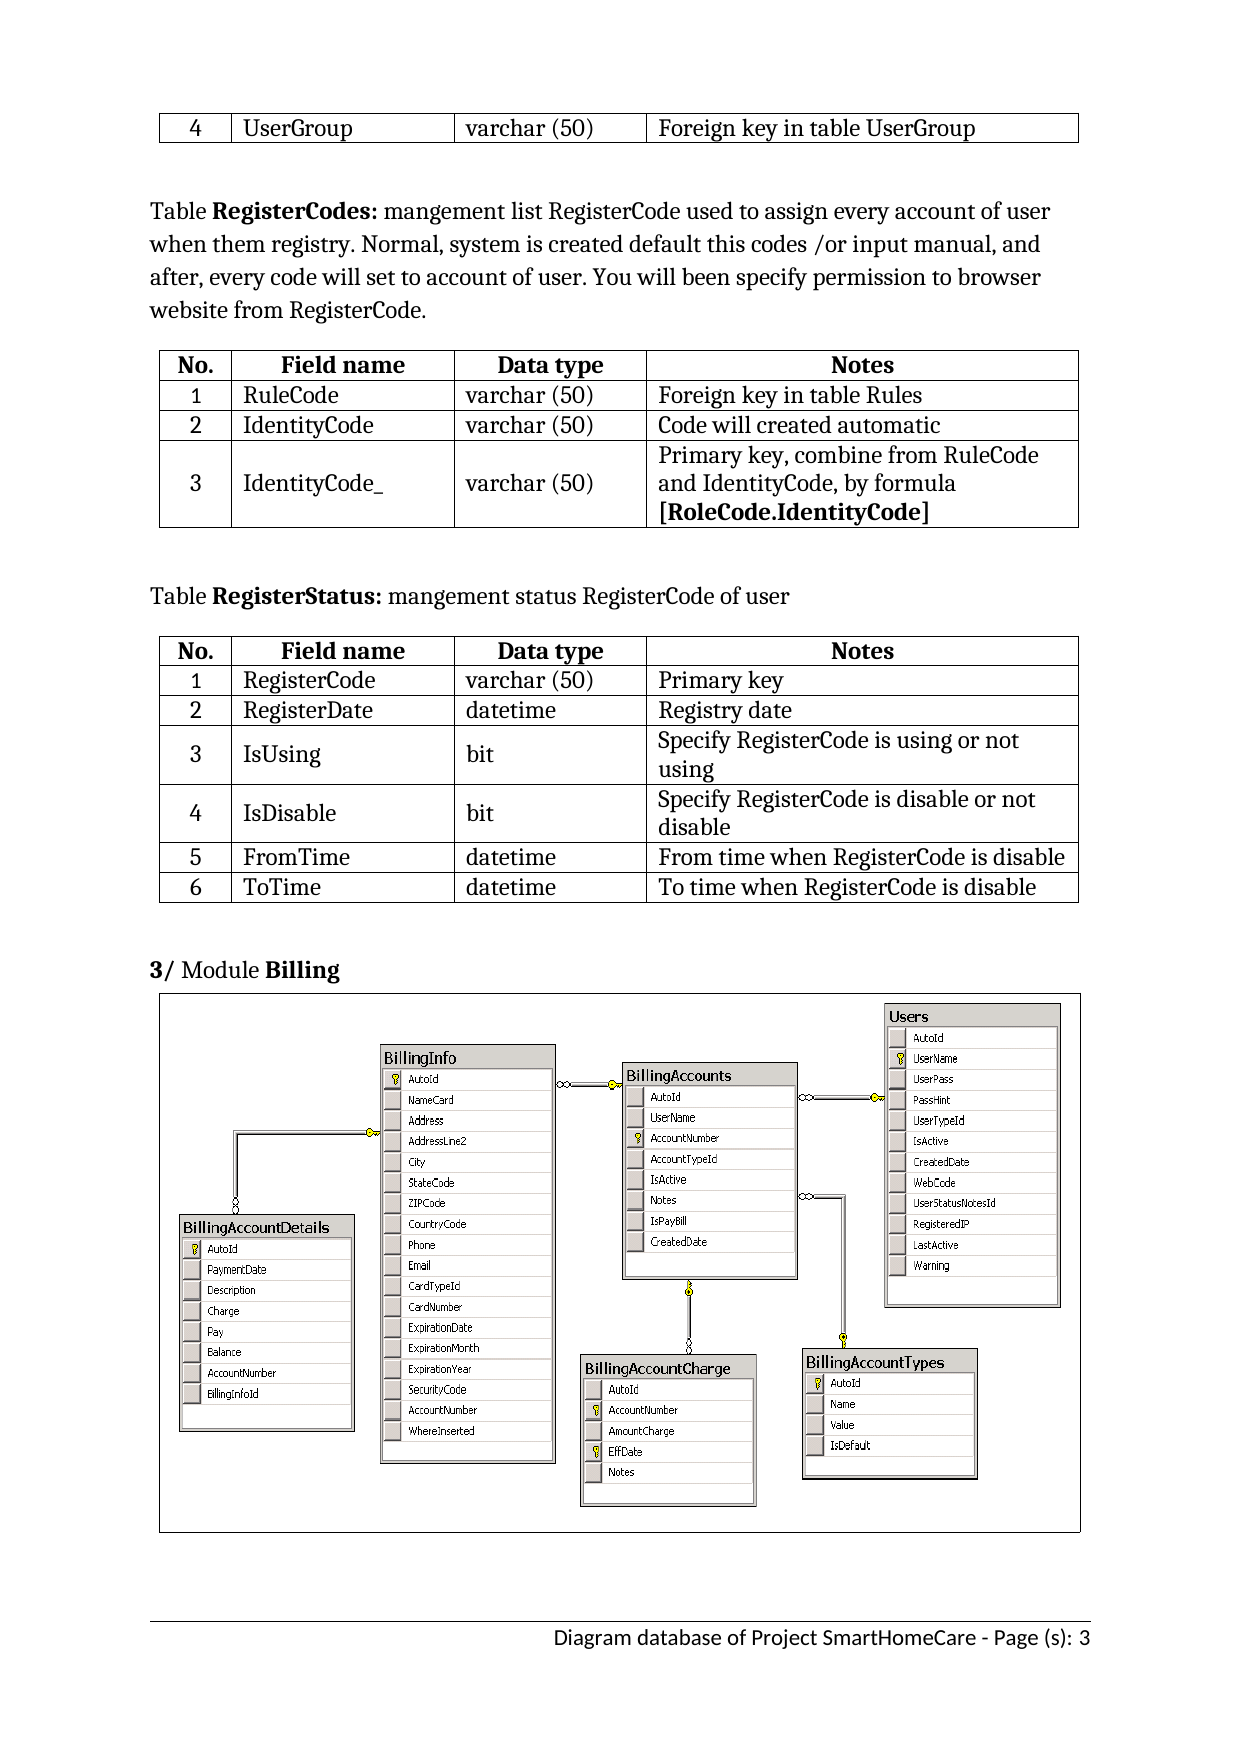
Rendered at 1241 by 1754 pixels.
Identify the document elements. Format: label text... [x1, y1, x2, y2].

table_cell 1 [160, 381, 231, 410]
table_cell varchar (50) [455, 381, 646, 410]
text Table RegisterCodes: mangement list RegisterCode used to assign every account of user when them registry. Normal, system is created default this codes /or input manual, and after, every code will set to account of user. You will been specify permission to browser website from RegisterCode. [150, 197, 1090, 325]
table_cell Foreign key in table UserGroup [647, 114, 1078, 142]
table_cell bit [455, 726, 646, 783]
table_cell varchar (50) [455, 114, 646, 142]
table_cell IdentityCode [232, 411, 454, 439]
table_cell IsDisable [232, 785, 454, 842]
table_cell IsUsing [232, 726, 454, 783]
table_cell Registry date [647, 696, 1078, 725]
table_cell 6 [160, 873, 231, 902]
table_cell RuleCode [232, 381, 454, 410]
table_cell FromTime [232, 843, 454, 872]
table_header Notes [647, 351, 1078, 380]
table_header No. [160, 351, 231, 380]
table_cell datetime [455, 873, 646, 902]
table_cell 2 [160, 696, 231, 725]
table_cell Specify RegisterCode is disable or not disable [647, 785, 1078, 842]
table_header No. [160, 637, 231, 665]
table_cell ToTime [232, 873, 454, 902]
table_cell Specify RegisterCode is using or not using [647, 726, 1078, 783]
table_cell 4 [160, 114, 231, 142]
picture [173, 1000, 1063, 1510]
table_header Field name [232, 351, 454, 380]
table_cell To time when RegisterCode is disable [647, 873, 1078, 902]
table_cell RegisterDate [232, 696, 454, 725]
table_cell varchar (50) [455, 411, 646, 439]
table_cell 2 [160, 411, 231, 439]
table_cell IdentityCode_ [232, 441, 454, 527]
table_cell 3 [160, 441, 231, 527]
table_cell From time when RegisterCode is disable [647, 843, 1078, 872]
table_cell RegisterCode [232, 666, 454, 695]
table_cell 4 [160, 785, 231, 842]
table_cell varchar (50) [455, 441, 646, 527]
table_cell UserGroup [232, 114, 454, 142]
table_header Field name [232, 637, 454, 665]
table_header Data type [455, 637, 646, 665]
table_cell Primary key, combine from RuleCode and IdentityCode, by formula [RoleCode.IdentityCode] [647, 441, 1078, 527]
table_cell varchar (50) [455, 666, 646, 695]
table_cell datetime [455, 843, 646, 872]
table_cell datetime [455, 696, 646, 725]
table_cell 3 [160, 726, 231, 783]
table_cell Primary key [647, 666, 1078, 695]
table_cell Code will created automatic [647, 411, 1078, 439]
table_cell 1 [160, 666, 231, 695]
table_header Data type [455, 351, 646, 380]
text Table RegisterStatus: mangement status RegisterCode of user [150, 582, 1090, 610]
table_cell bit [455, 785, 646, 842]
table_header Notes [647, 637, 1078, 665]
table_cell 5 [160, 843, 231, 872]
table_cell Foreign key in table Rules [647, 381, 1078, 410]
text 3/ Module Billing [150, 956, 1090, 985]
